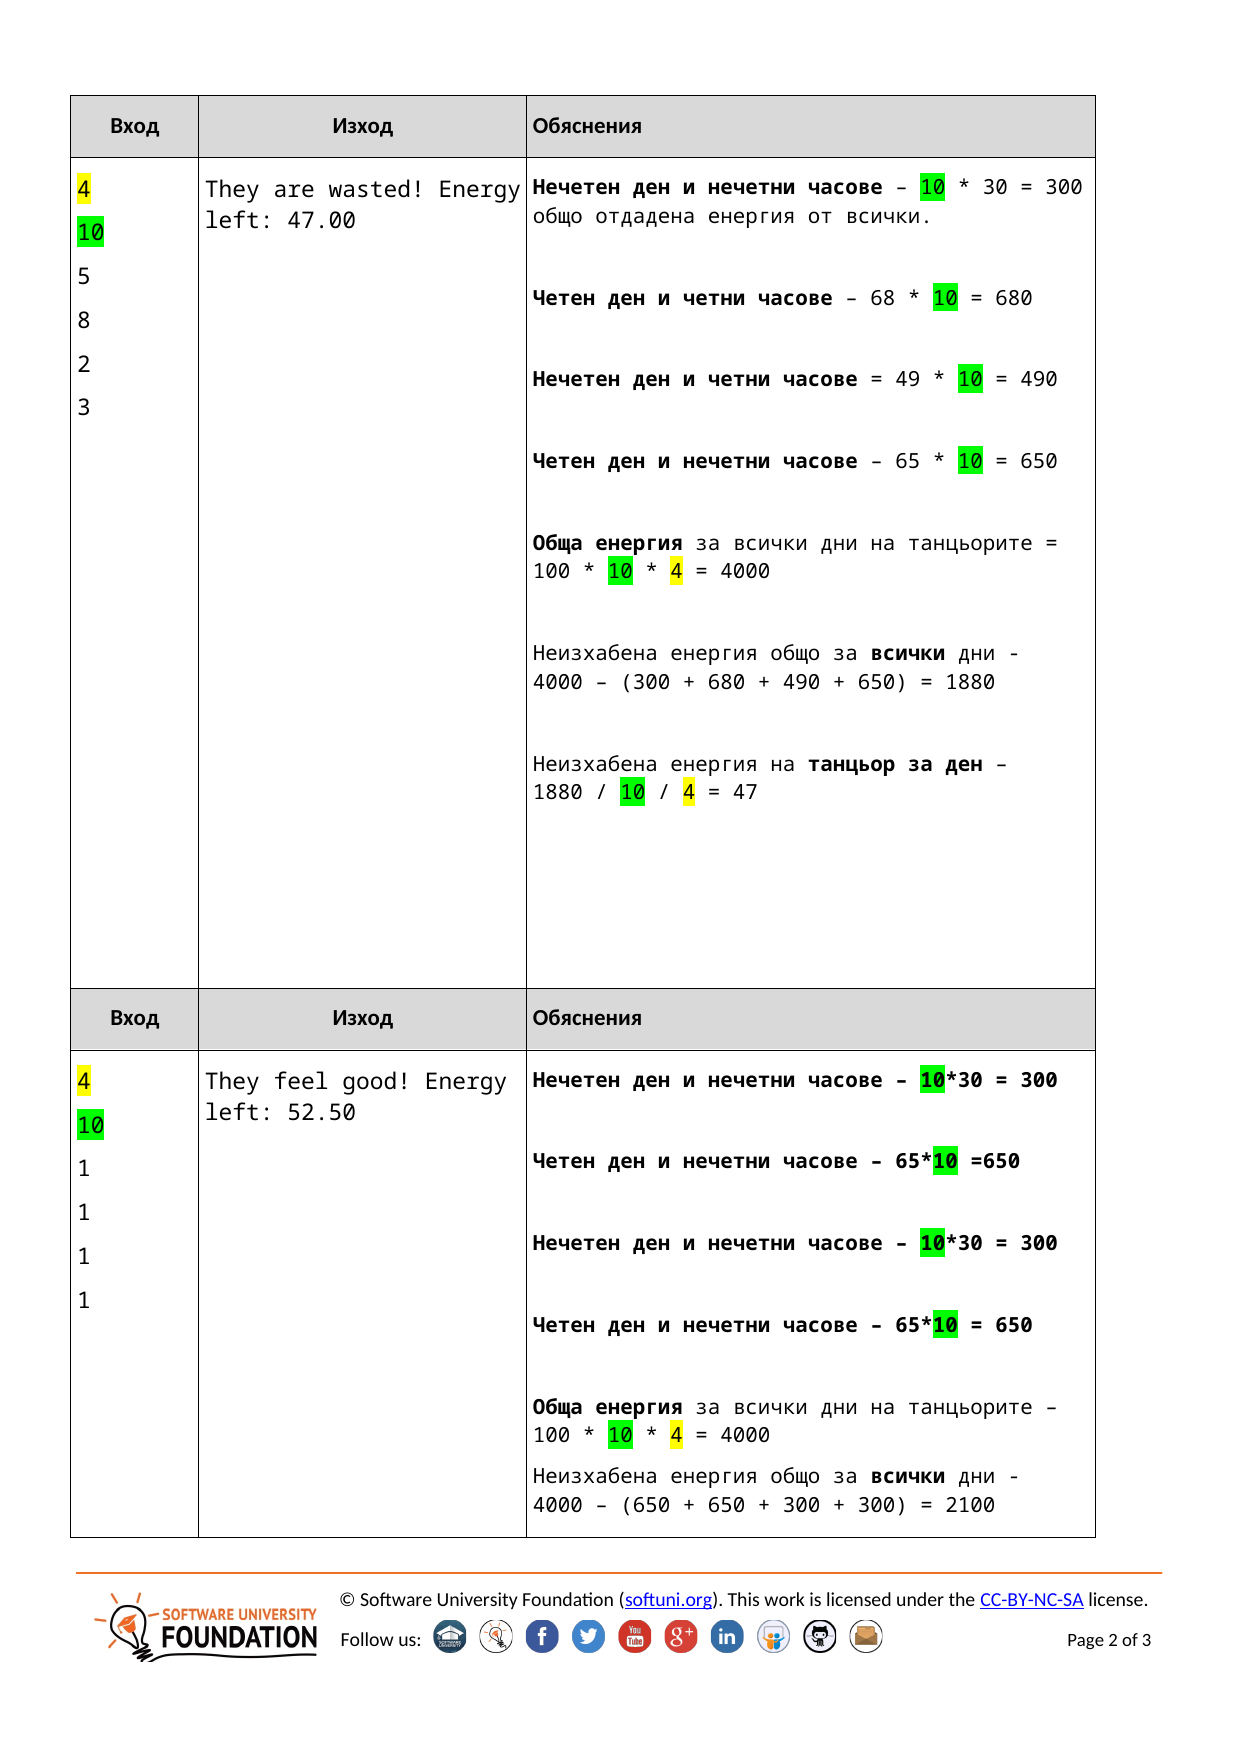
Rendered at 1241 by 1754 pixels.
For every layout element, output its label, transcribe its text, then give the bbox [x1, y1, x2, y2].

table_cell They feel good! Energy left: 52.50 [199, 1051, 526, 1537]
picture [479, 1620, 513, 1653]
table_cell 4 10 5 8 2 3 [71, 158, 198, 988]
table_cell Обяснения [527, 989, 1095, 1049]
picture [664, 1620, 698, 1653]
picture [803, 1620, 837, 1653]
table_cell 4 10 1 1 1 1 [71, 1051, 198, 1537]
table_cell They аrе wasted! Energy left: 47.00 [199, 158, 526, 988]
picture [710, 1620, 744, 1653]
table_cell Вход [71, 989, 198, 1049]
picture [525, 1620, 559, 1653]
picture [433, 1620, 467, 1653]
table_header Изход [199, 96, 526, 157]
picture [93, 1592, 317, 1662]
picture [618, 1620, 652, 1653]
table_cell Нечетен ден и нечетни часове – 10 * 30 = 300 общо отдадена енергия от всички. Четен ден и четни часове – 68 * 10 = 680 Нечетен ден и четни часове = 49 * 10 = 490 Четен ден и нечетни часове – 65 * 10 = 650 Обща енергия за всички дни на танцьорите = 100 * 10 * 4 = 4000 Неизхабена енергия общо за всички дни - 4000 – (300 + 680 + 490 + 650) = 1880 Неизхабена енергия на танцьор за ден – 1880 / 10 / 4 = 47 [527, 158, 1095, 988]
table_cell Изход [199, 989, 526, 1049]
picture [572, 1620, 605, 1653]
picture [757, 1620, 790, 1653]
table_header Обяснения [527, 96, 1095, 157]
table_header Вход [71, 96, 198, 157]
picture [849, 1620, 883, 1653]
